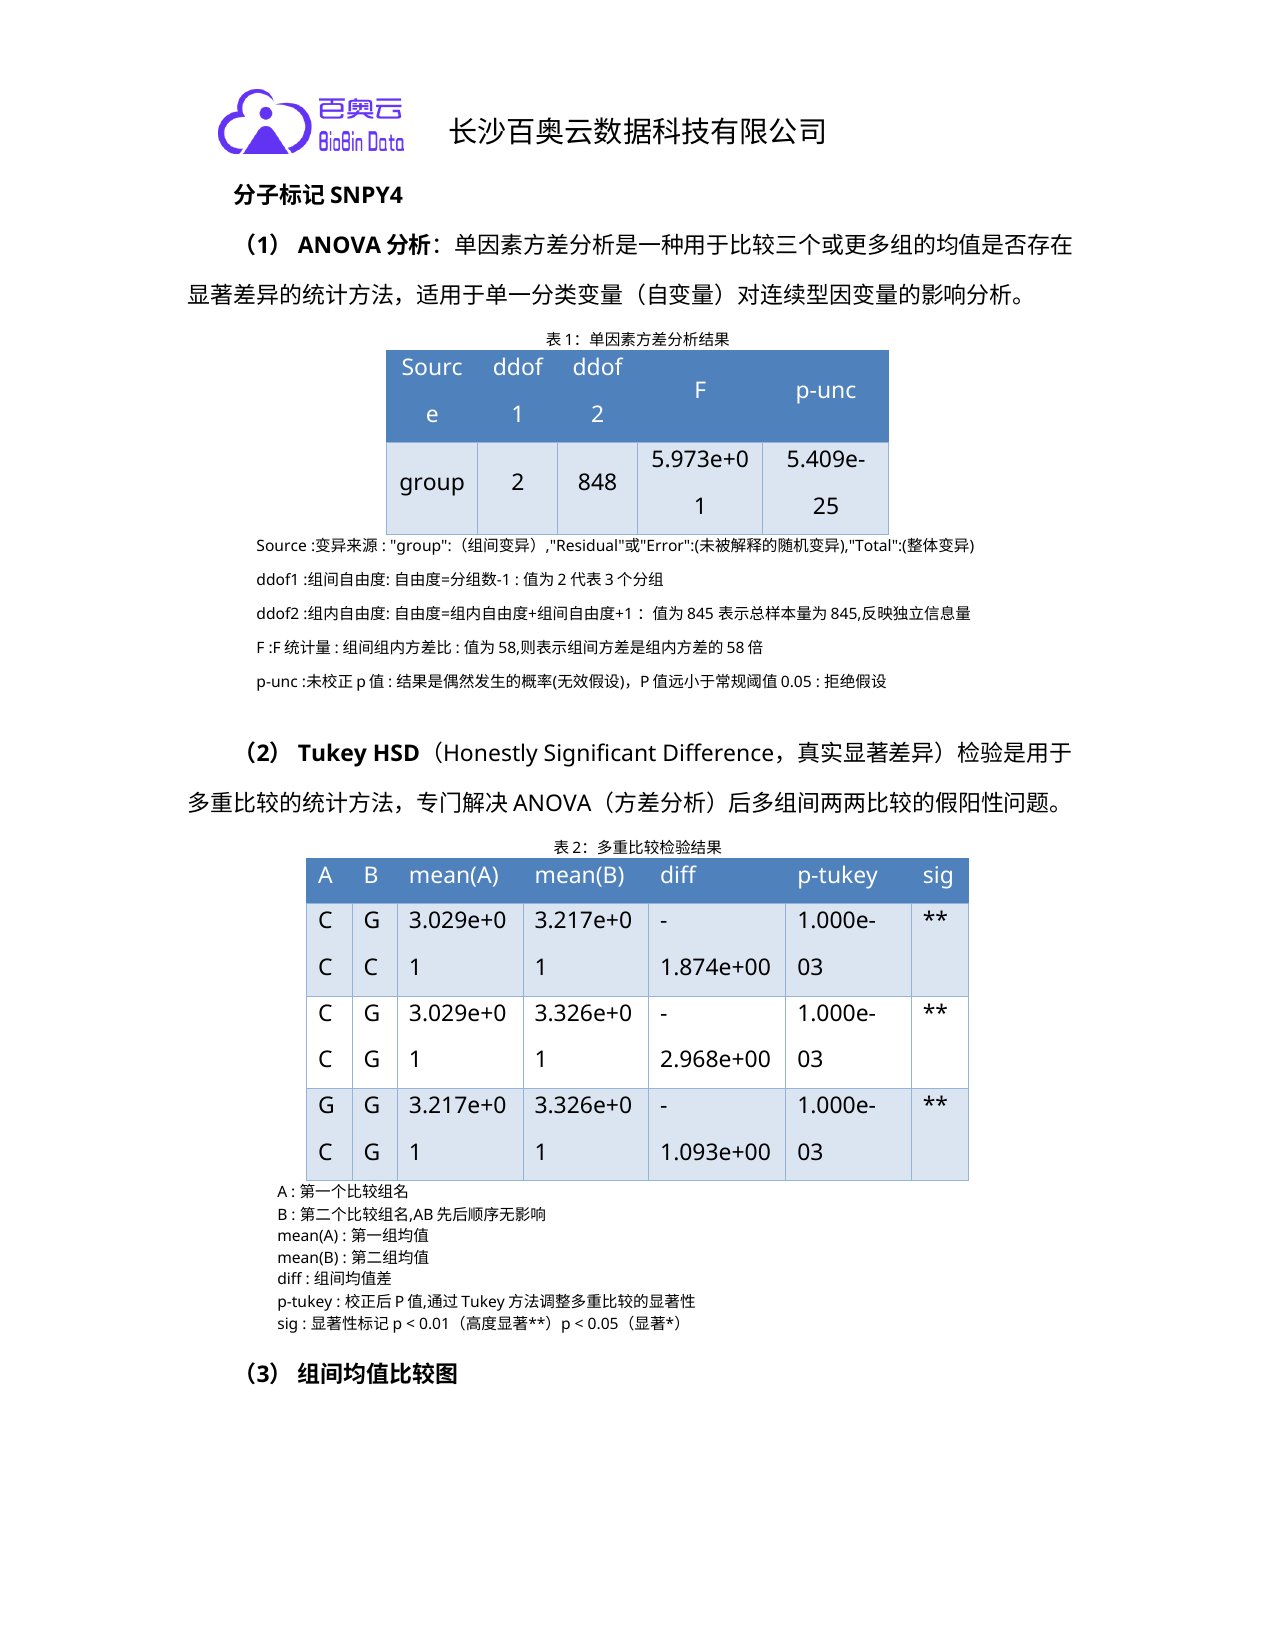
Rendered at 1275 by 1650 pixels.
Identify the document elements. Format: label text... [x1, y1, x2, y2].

table_cell -1.093e+00 [649, 1089, 785, 1180]
table_cell 1.000e-03 [786, 997, 911, 1088]
table_header p-tukey [786, 859, 911, 903]
table_cell ** [912, 904, 968, 996]
table_cell 3.326e+01 [524, 1089, 648, 1180]
text p-unc :未校正p值 : 结果是偶然发生的概率(无效假设)，P值远小于常规阈值0.05 : 拒绝假设 [256, 669, 1087, 692]
table_cell 3.029e+01 [398, 997, 523, 1088]
text （2） Tukey HSD（Honestly Significant Difference，真实显著差异）检验是用于多重比较的统计方法，专门解决ANOVA（方差分析）后多组间两两比较的假阳性问题。 [187, 735, 1087, 818]
table_header Source [387, 351, 477, 442]
text mean(B) : 第二组均值 [256, 1246, 1087, 1268]
text ddof2 :组内自由度: 自由度=组内自由度+组间自由度+1 ：值为845 表示总样本量为845,反映独立信息量 [256, 601, 1087, 624]
table_cell 2 [478, 443, 557, 534]
text 表1：单因素方差分析结果 [187, 327, 1087, 349]
text sig : 显著性标记 p < 0.01（高度显著**）p < 0.05（显著*） [256, 1312, 1087, 1334]
text ddof1 :组间自由度: 自由度=分组数-1 : 值为2 代表3个分组 [256, 567, 1087, 590]
table_header p-unc [763, 351, 888, 442]
table_cell 3.029e+01 [398, 904, 523, 996]
table_cell group [387, 443, 477, 534]
table_header F [638, 351, 762, 442]
text p-tukey : 校正后P值,通过Tukey方法调整多重比较的显著性 [256, 1289, 1087, 1312]
table_cell 1.000e-03 [786, 904, 911, 996]
table_cell 848 [558, 443, 637, 534]
table_header diff [649, 859, 785, 903]
table_cell GG [353, 997, 397, 1088]
table_cell GC [307, 1089, 352, 1180]
text mean(A) : 第一组均值 [256, 1225, 1087, 1246]
text A : 第一个比较组名 [256, 1181, 1087, 1202]
table_cell GC [353, 904, 397, 996]
text （1） ANOVA分析：单因素方差分析是一种用于比较三个或更多组的均值是否存在显著差异的统计方法，适用于单一分类变量（自变量）对连续型因变量的影响分析。 [187, 227, 1087, 310]
table_header A [307, 859, 352, 903]
picture [201, 85, 424, 154]
table_cell -1.874e+00 [649, 904, 785, 996]
table_cell 5.973e+01 [638, 443, 762, 534]
table_cell CC [307, 997, 352, 1088]
table_header ddof2 [558, 351, 637, 442]
table_cell ** [912, 997, 968, 1088]
text 表2：多重比较检验结果 [187, 835, 1087, 858]
text Source :变异来源 : "group":（组间变异）,"Residual"或"Error":(未被解释的随机变异),"Total":(整体变异) [256, 535, 1087, 556]
table_cell 3.326e+01 [524, 997, 648, 1088]
table_cell 1.000e-03 [786, 1089, 911, 1180]
text （3） 组间均值比较图 [187, 1356, 1087, 1389]
table_header mean(A) [398, 859, 523, 903]
table_cell GG [353, 1089, 397, 1180]
subtitle 分子标记SNPY4 [187, 177, 1087, 211]
text diff : 组间均值差 [256, 1268, 1087, 1289]
table_cell CC [307, 904, 352, 996]
table_header sig [912, 859, 968, 903]
table_cell 3.217e+01 [398, 1089, 523, 1180]
table_header mean(B) [524, 859, 648, 903]
text B : 第二个比较组名,AB先后顺序无影响 [256, 1202, 1087, 1225]
table_header ddof1 [478, 351, 557, 442]
table_cell ** [912, 1089, 968, 1180]
table_cell -2.968e+00 [649, 997, 785, 1088]
table_cell 5.409e-25 [763, 443, 888, 534]
text F :F统计量 : 组间组内方差比 : 值为58,则表示组间方差是组内方差的58倍 [256, 635, 1087, 658]
table_header B [353, 859, 397, 903]
table_cell 3.217e+01 [524, 904, 648, 996]
